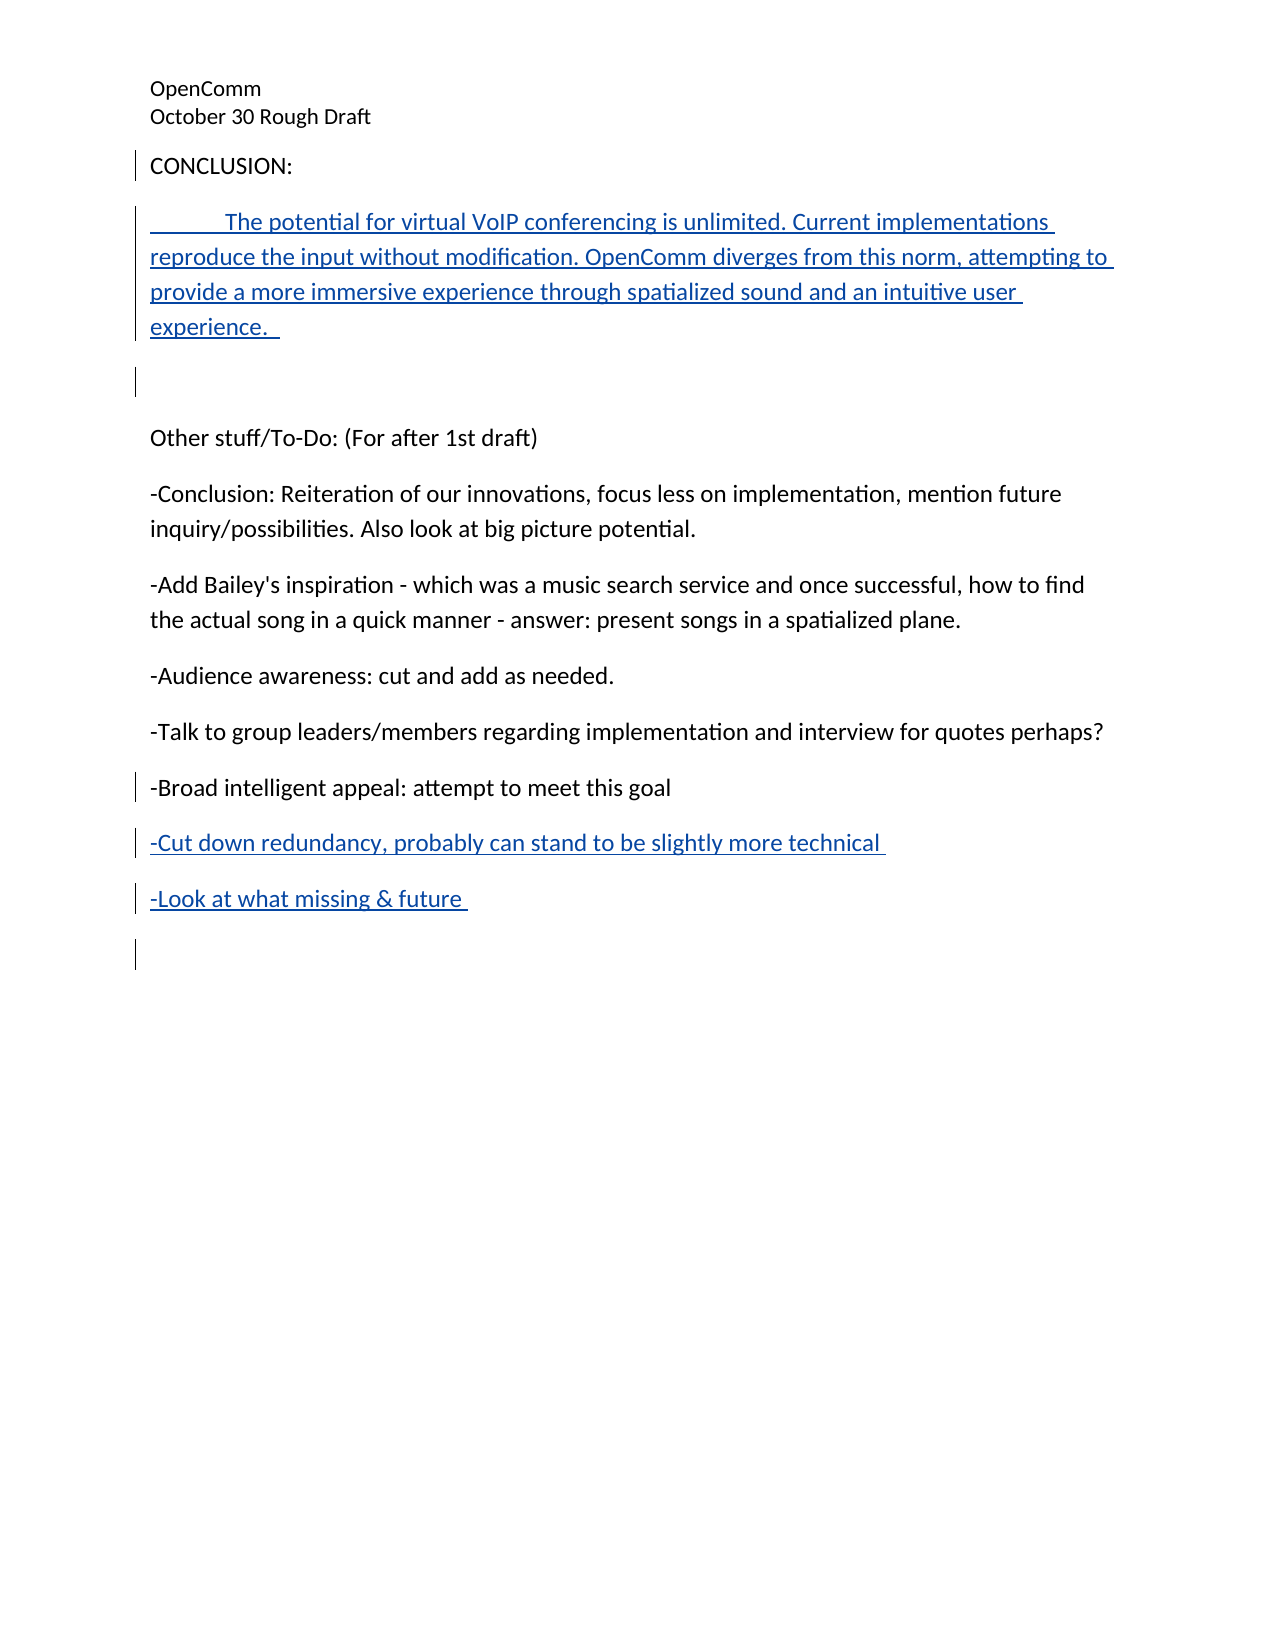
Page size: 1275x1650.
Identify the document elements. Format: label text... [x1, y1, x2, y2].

text -Conclusion: Reiteration of our innovations, focus less on implementation, mention future inquiry/possibilities. Also look at big picture potential. [150, 478, 1125, 544]
text CONCLUSION: [150, 150, 1125, 181]
text -Audience awareness: cut and add as needed. [150, 660, 1125, 691]
text -Talk to group leaders/members regarding implementation and interview for quotes perhaps? [150, 716, 1125, 746]
text Other stuff/To-Do: (For after 1st draft) [150, 422, 1125, 453]
text -Add Bailey's inspiration - which was a music search service and once successful, how to find the actual song in a quick manner - answer: present songs in a spatialized plane. [150, 569, 1125, 635]
text -Broad intelligent appeal: attempt to meet this goal [150, 772, 1125, 802]
